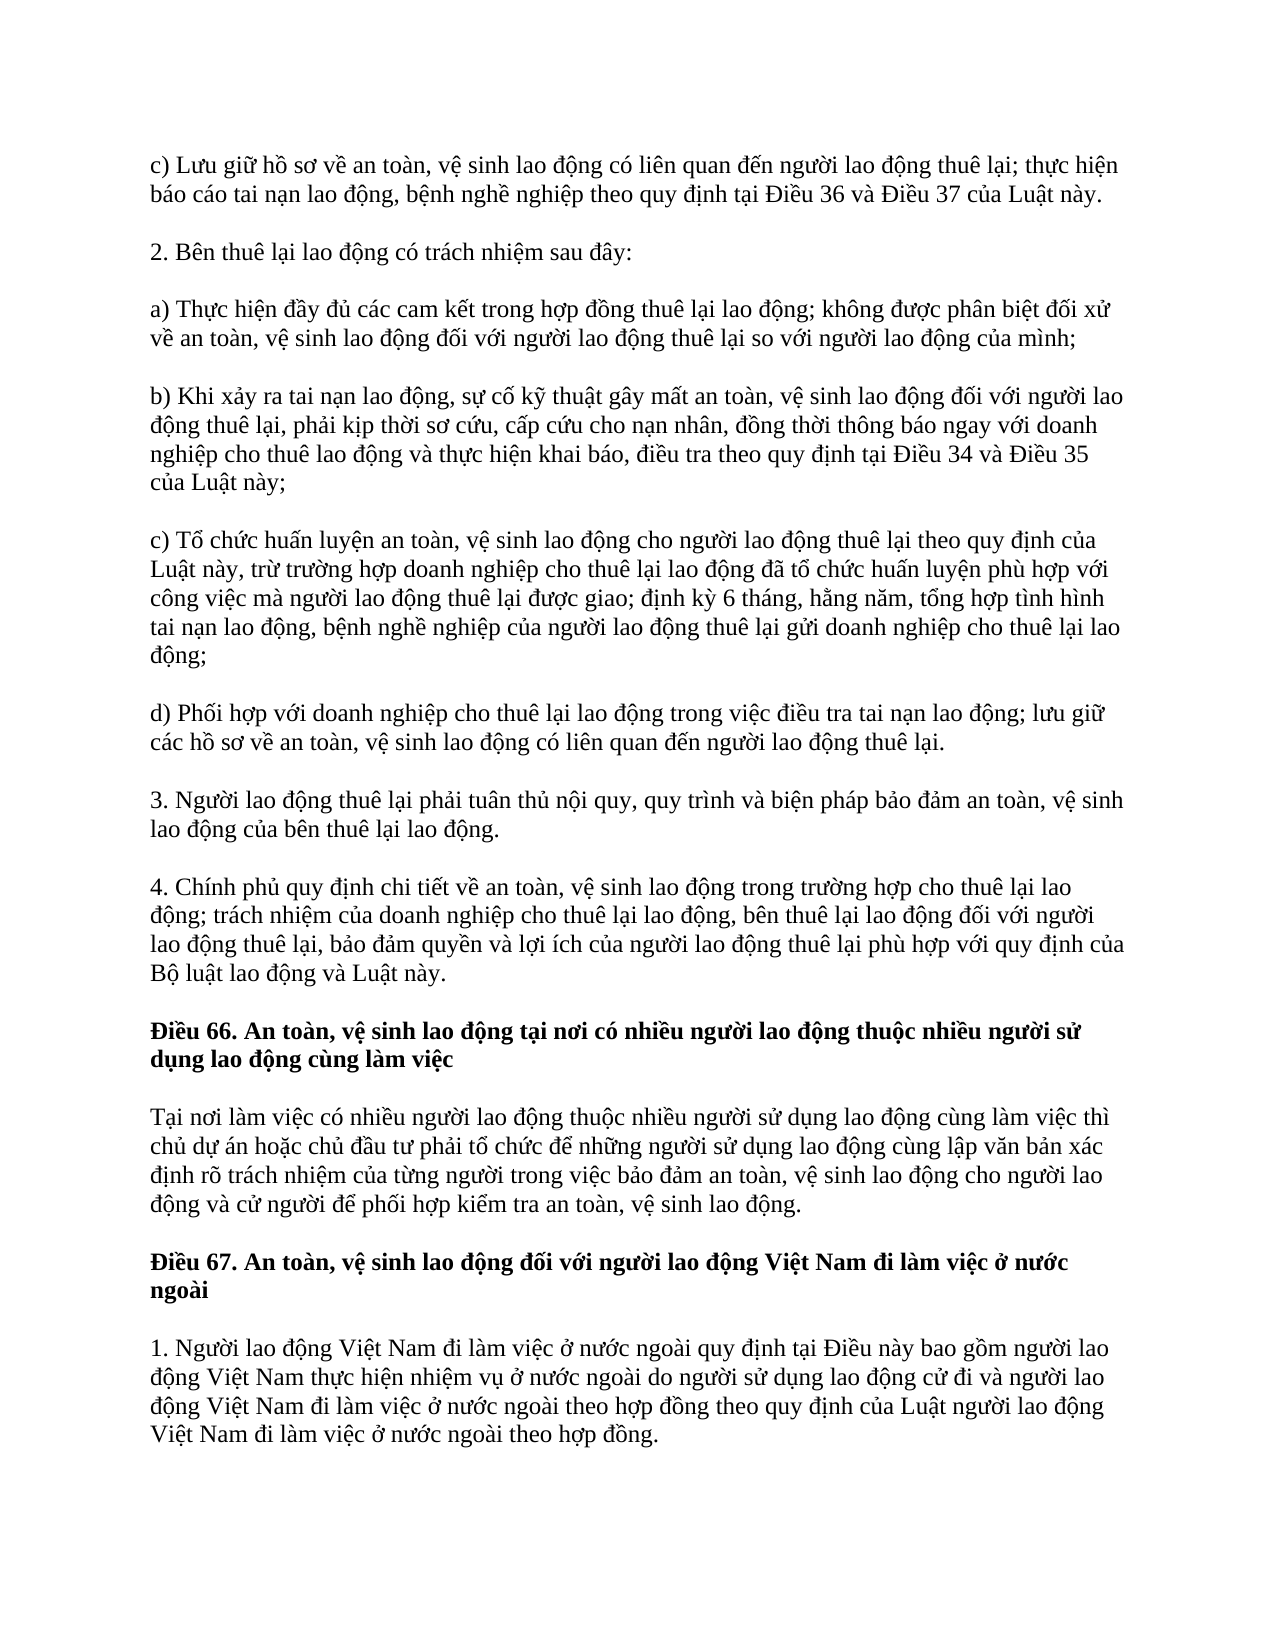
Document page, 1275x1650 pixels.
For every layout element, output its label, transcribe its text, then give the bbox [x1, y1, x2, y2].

text Tại nơi làm việc có nhiều người lao động thuộc nhiều người sử dụng lao động cùng làm việc thì chủ dự án hoặc chủ đầu tư phải tổ chức để những người sử dụng lao động cùng lập văn bản xác định rõ trách nhiệm của từng người trong việc bảo đảm an toàn, vệ sinh lao động cho người lao động và cử người để phối hợp kiểm tra an toàn, vệ sinh lao động. [150, 1102, 1125, 1217]
text 1. Người lao động Việt Nam đi làm việc ở nước ngoài quy định tại Điều này bao gồm người lao động Việt Nam thực hiện nhiệm vụ ở nước ngoài do người sử dụng lao động cử đi và người lao động Việt Nam đi làm việc ở nước ngoài theo hợp đồng theo quy định của Luật người lao động Việt Nam đi làm việc ở nước ngoài theo hợp đồng. [150, 1333, 1125, 1448]
text a) Thực hiện đầy đủ các cam kết trong hợp đồng thuê lại lao động; không được phân biệt đối xử về an toàn, vệ sinh lao động đối với người lao động thuê lại so với người lao động của mình; [150, 294, 1125, 352]
text Điều 67. An toàn, vệ sinh lao động đối với người lao động Việt Nam đi làm việc ở nước ngoài [150, 1247, 1125, 1304]
text c) Lưu giữ hồ sơ về an toàn, vệ sinh lao động có liên quan đến người lao động thuê lại; thực hiện báo cáo tai nạn lao động, bệnh nghề nghiệp theo quy định tại Điều 36 và Điều 37 của Luật này. [150, 150, 1125, 207]
text d) Phối hợp với doanh nghiệp cho thuê lại lao động trong việc điều tra tai nạn lao động; lưu giữ các hồ sơ về an toàn, vệ sinh lao động có liên quan đến người lao động thuê lại. [150, 698, 1125, 756]
text b) Khi xảy ra tai nạn lao động, sự cố kỹ thuật gây mất an toàn, vệ sinh lao động đối với người lao động thuê lại, phải kịp thời sơ cứu, cấp cứu cho nạn nhân, đồng thời thông báo ngay với doanh nghiệp cho thuê lao động và thực hiện khai báo, điều tra theo quy định tại Điều 34 và Điều 35 của Luật này; [150, 381, 1125, 496]
text Điều 66. An toàn, vệ sinh lao động tại nơi có nhiều người lao động thuộc nhiều người sử dụng lao động cùng làm việc [150, 1016, 1125, 1073]
text 2. Bên thuê lại lao động có trách nhiệm sau đây: [150, 237, 1125, 265]
text 3. Người lao động thuê lại phải tuân thủ nội quy, quy trình và biện pháp bảo đảm an toàn, vệ sinh lao động của bên thuê lại lao động. [150, 785, 1125, 842]
text 4. Chính phủ quy định chi tiết về an toàn, vệ sinh lao động trong trường hợp cho thuê lại lao động; trách nhiệm của doanh nghiệp cho thuê lại lao động, bên thuê lại lao động đối với người lao động thuê lại, bảo đảm quyền và lợi ích của người lao động thuê lại phù hợp với quy định của Bộ luật lao động và Luật này. [150, 872, 1125, 987]
text c) Tổ chức huấn luyện an toàn, vệ sinh lao động cho người lao động thuê lại theo quy định của Luật này, trừ trường hợp doanh nghiệp cho thuê lại lao động đã tổ chức huấn luyện phù hợp với công việc mà người lao động thuê lại được giao; định kỳ 6 tháng, hằng năm, tổng hợp tình hình tai nạn lao động, bệnh nghề nghiệp của người lao động thuê lại gửi doanh nghiệp cho thuê lại lao động; [150, 525, 1125, 669]
